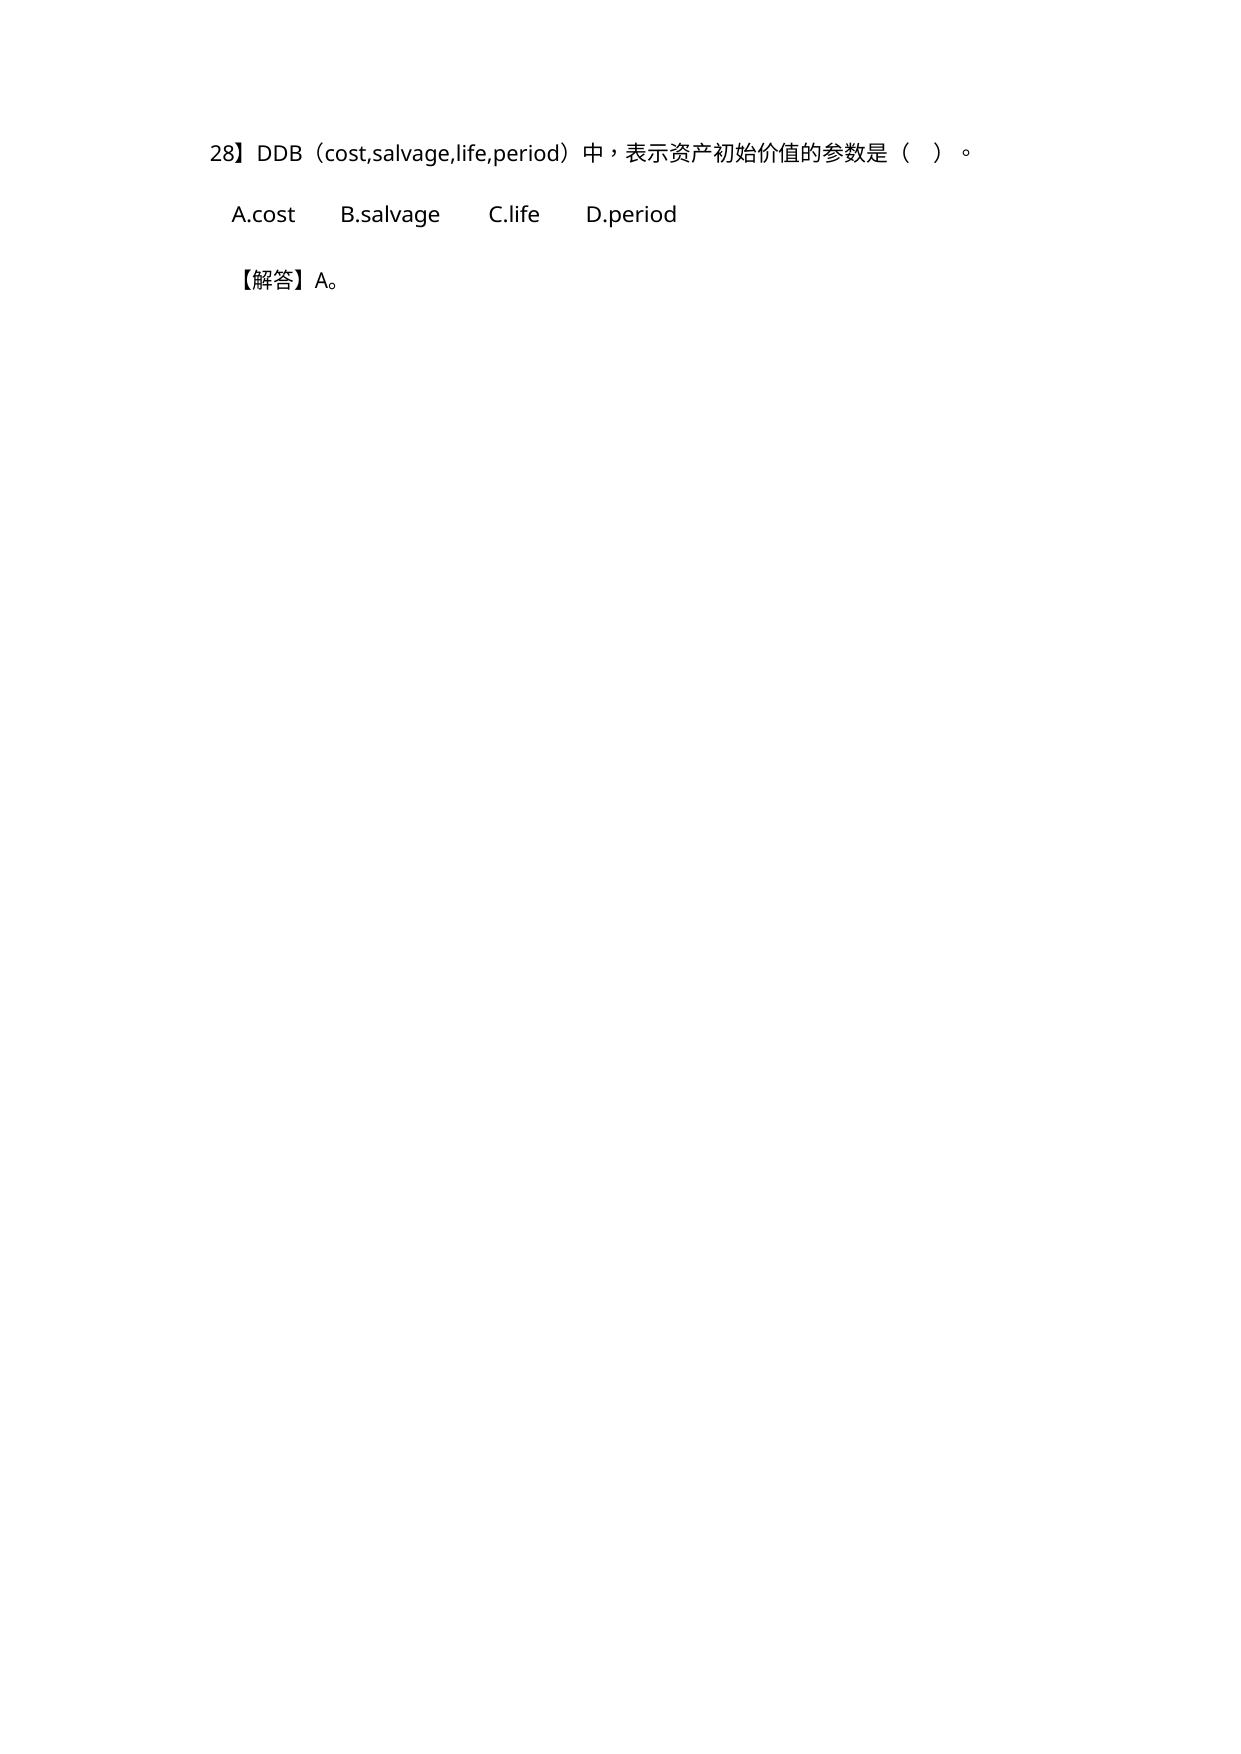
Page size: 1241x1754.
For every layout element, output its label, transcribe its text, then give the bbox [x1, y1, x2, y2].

text 28】DDB（cost,salvage,life,period）中，表示资产初始价值的参数是（ ）。 [209, 137, 1086, 167]
text 【解答】A。 [232, 263, 1086, 294]
text A.cost B.salvage C.life D.period [231, 198, 1086, 228]
